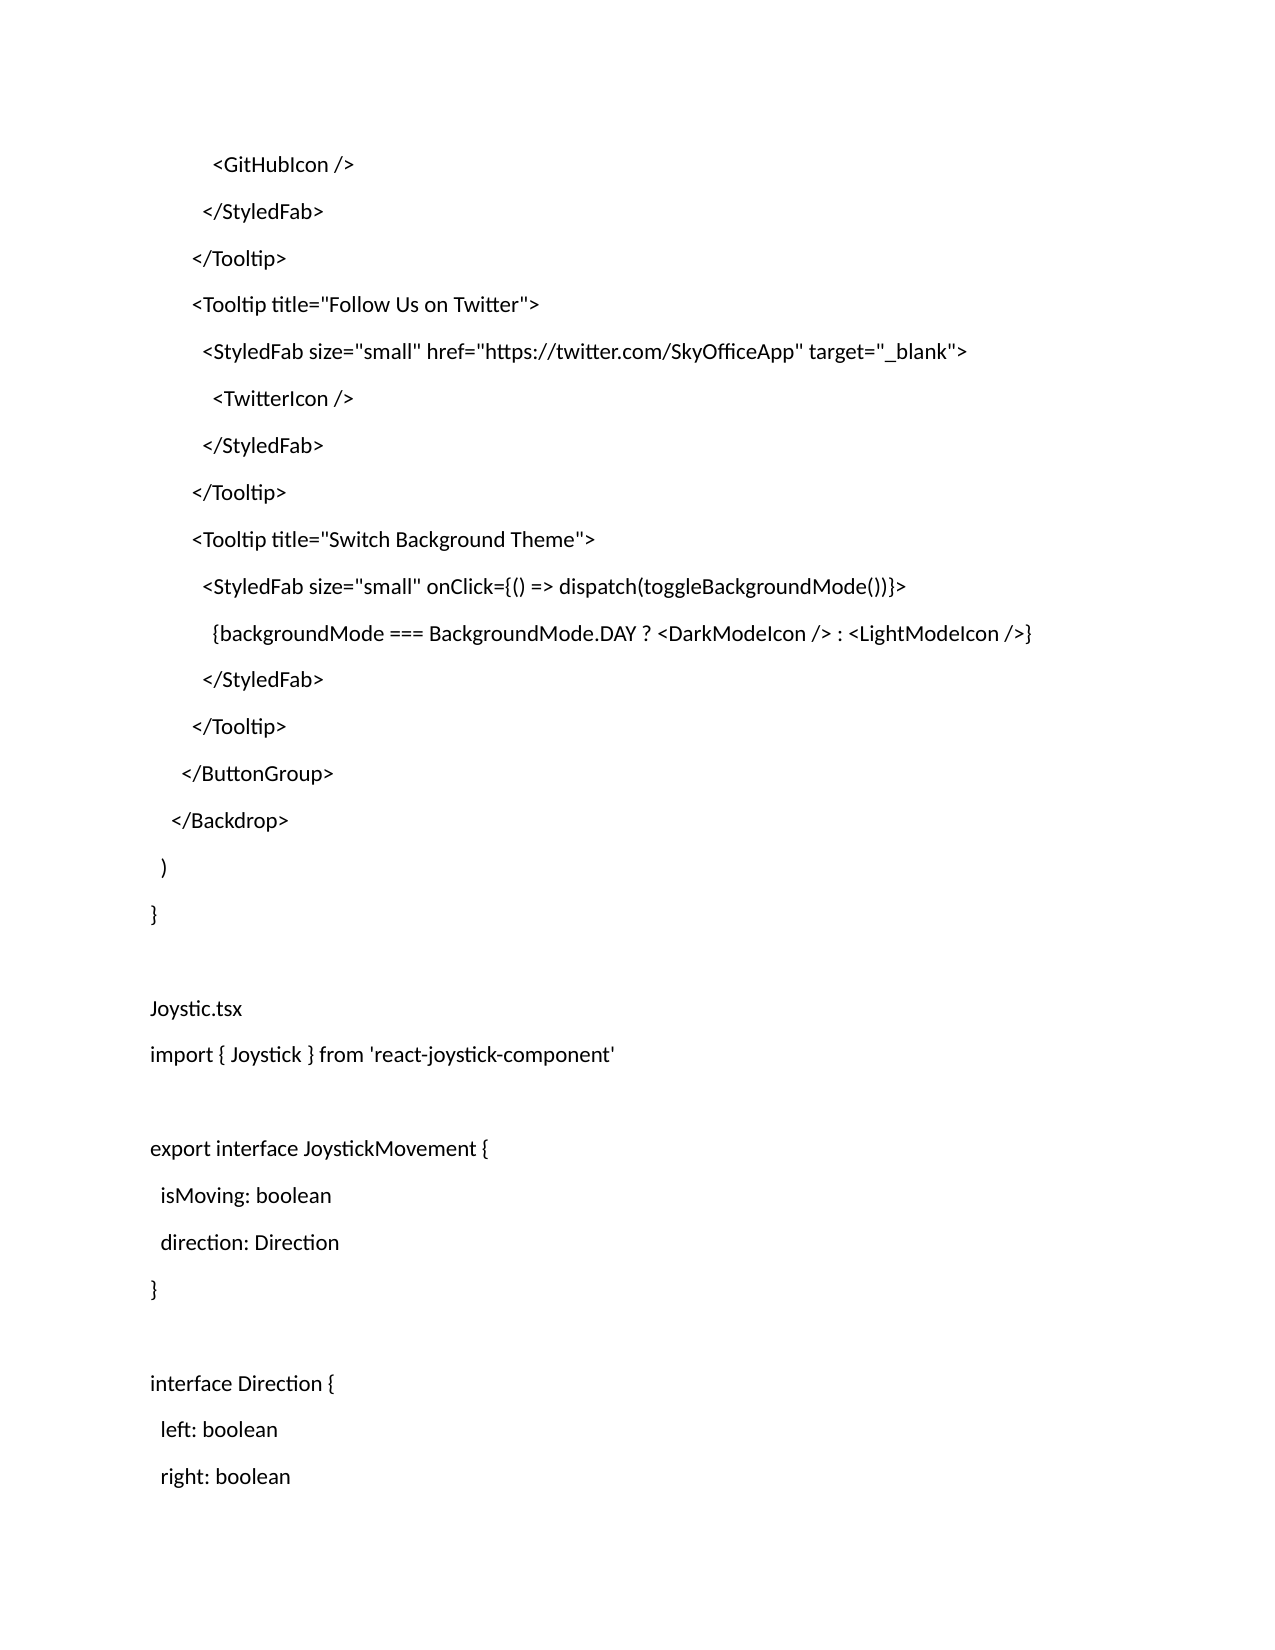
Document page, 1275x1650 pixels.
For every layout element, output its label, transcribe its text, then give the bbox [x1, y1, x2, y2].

text left: boolean [150, 1416, 1125, 1444]
text } [150, 900, 1125, 928]
text <Tooltip title="Follow Us on Twitter"> [150, 291, 1125, 319]
text ) [150, 853, 1125, 881]
text </StyledFab> [150, 666, 1125, 694]
text {backgroundMode === BackgroundMode.DAY ? <DarkModeIcon /> : <LightModeIcon />} [150, 619, 1125, 647]
text </ButtonGroup> [150, 759, 1125, 787]
text </StyledFab> [150, 197, 1125, 225]
text direction: Direction [150, 1228, 1125, 1256]
text Joystic.tsx [150, 994, 1125, 1022]
text </StyledFab> [150, 431, 1125, 459]
text </Backdrop> [150, 806, 1125, 834]
text </Tooltip> [150, 478, 1125, 506]
text interface Direction { [150, 1369, 1125, 1397]
text } [150, 1275, 1125, 1303]
text </Tooltip> [150, 712, 1125, 741]
text isMoving: boolean [150, 1181, 1125, 1209]
text <StyledFab size="small" href="https://twitter.com/SkyOfficeApp" target="_blank"> [150, 337, 1125, 366]
text <Tooltip title="Switch Background Theme"> [150, 525, 1125, 553]
text <StyledFab size="small" onClick={() => dispatch(toggleBackgroundMode())}> [150, 572, 1125, 600]
text </Tooltip> [150, 244, 1125, 272]
text <GitHubIcon /> [150, 150, 1125, 178]
text right: boolean [150, 1462, 1125, 1491]
text import { Joystick } from 'react-joystick-component' [150, 1041, 1125, 1069]
text <TwitterIcon /> [150, 384, 1125, 412]
text export interface JoystickMovement { [150, 1134, 1125, 1162]
